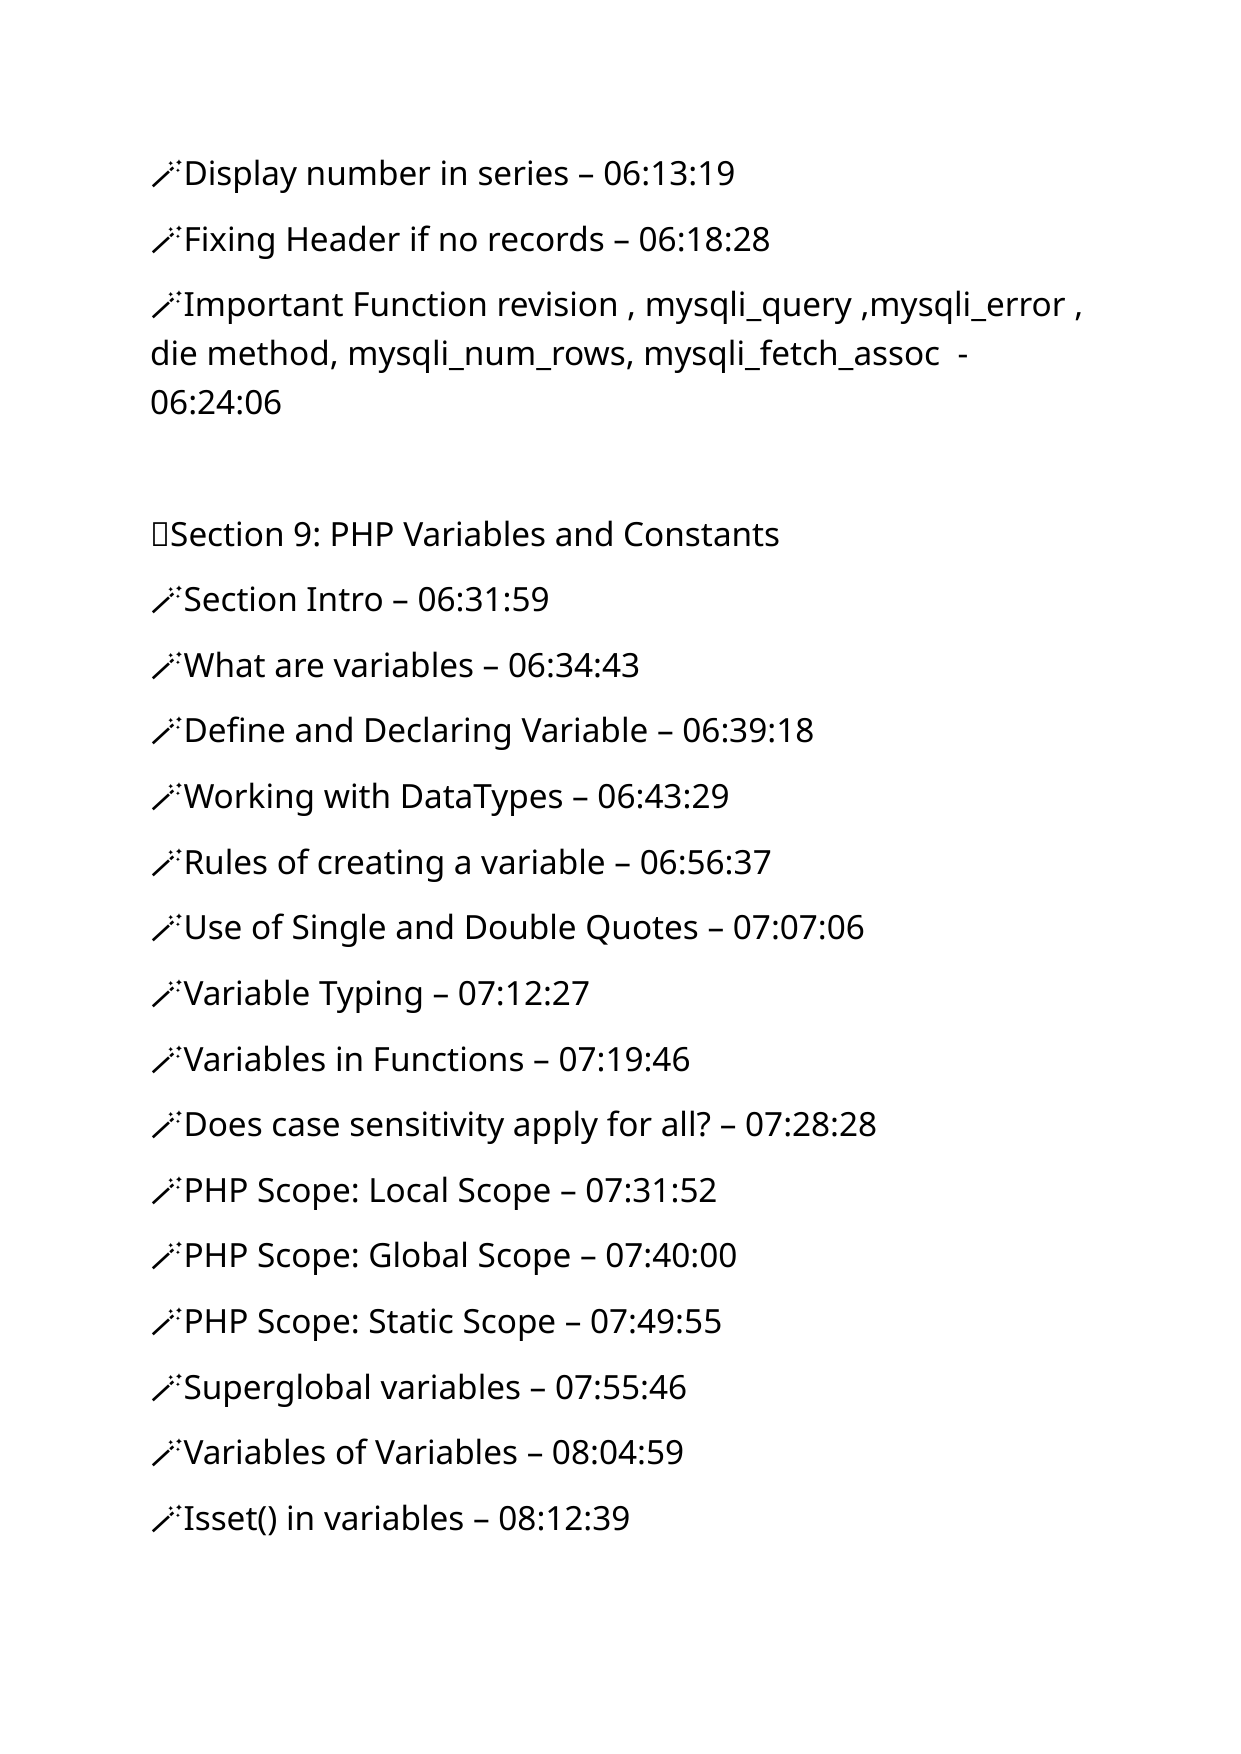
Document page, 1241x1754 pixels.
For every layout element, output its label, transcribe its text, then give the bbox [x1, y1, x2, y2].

text 🪄Variables of Variables – 08:04:59 [150, 1429, 1090, 1474]
text 🪄Fixing Header if no records – 06:18:28 [150, 216, 1090, 261]
text 🪄Superglobal variables – 07:55:46 [150, 1363, 1090, 1409]
text 🪄Does case sensitivity apply for all? – 07:28:28 [150, 1101, 1090, 1146]
text 🪄Variable Typing – 07:12:27 [150, 970, 1090, 1015]
text 🪄Use of Single and Double Quotes – 07:07:06 [150, 904, 1090, 949]
text 🪄PHP Scope: Local Scope – 07:31:52 [150, 1167, 1090, 1212]
text 🪄Define and Declaring Variable – 06:39:18 [150, 707, 1090, 753]
text 🪄Important Function revision , mysqli_query ,mysqli_error , die method, mysqli_num_rows, mysqli_fetch_assoc - 06:24:06 [150, 281, 1090, 424]
text 🪄Variables in Functions – 07:19:46 [150, 1035, 1090, 1081]
text 🪄PHP Scope: Static Scope – 07:49:55 [150, 1298, 1090, 1343]
text 🪄What are variables – 06:34:43 [150, 642, 1090, 687]
text 🪄Display number in series – 06:13:19 [150, 150, 1090, 195]
text 📢Section 9: PHP Variables and Constants [150, 510, 1090, 556]
text 🪄Working with DataTypes – 06:43:29 [150, 773, 1090, 818]
text 🪄PHP Scope: Global Scope – 07:40:00 [150, 1232, 1090, 1278]
text 🪄Isset() in variables – 08:12:39 [150, 1495, 1090, 1540]
text 🪄Rules of creating a variable – 06:56:37 [150, 838, 1090, 884]
text 🪄Section Intro – 06:31:59 [150, 576, 1090, 621]
